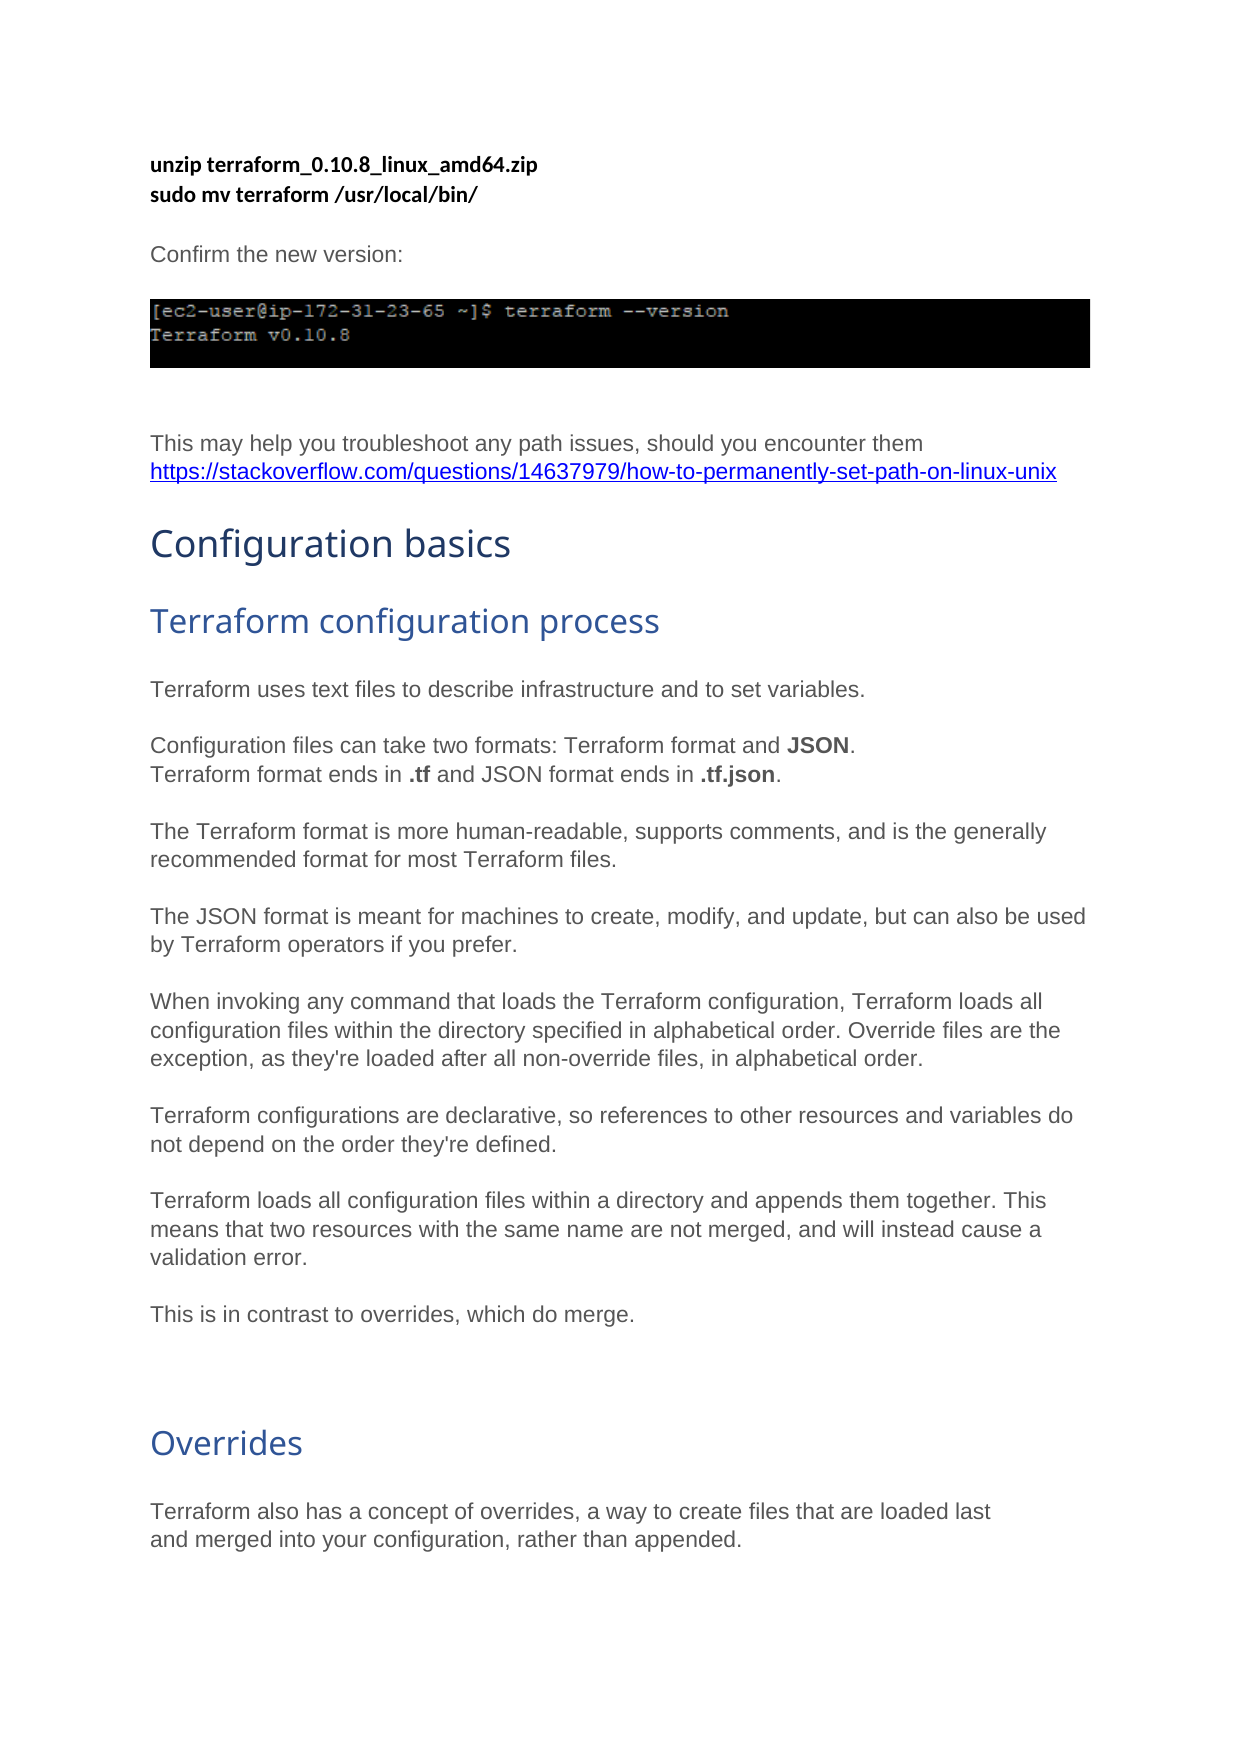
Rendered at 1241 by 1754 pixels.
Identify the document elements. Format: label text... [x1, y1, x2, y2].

text This is in contrast to overrides, which do merge. [150, 1301, 1090, 1327]
text This may help you troubleshoot any path issues, should you encounter them [150, 430, 1090, 456]
text Terraform configurations are declarative, so references to other resources and variables do not depend on the order they're defined. [150, 1102, 1090, 1157]
text Overrides [150, 1420, 1090, 1466]
text unzip terraform_0.10.8_linux_amd64.zip [150, 150, 1090, 178]
text Terraform also has a concept of overrides, a way to create files that are loaded last and merged into your configuration, rather than appended. [150, 1498, 1090, 1552]
text Terraform configuration process [150, 598, 1090, 643]
subtitle Configuration basics [150, 517, 1090, 568]
text When invoking any command that loads the Terraform configuration, Terraform loads all configuration files within the directory specified in alphabetical order. Override files are the exception, as they're loaded after all non-override files, in alphabetical order. [150, 988, 1090, 1072]
text Terraform uses text files to describe infrastructure and to set variables. [150, 676, 1090, 702]
text Confirm the new version: [150, 241, 1090, 267]
text The JSON format is meant for machines to create, modify, and update, but can also be used by Terraform operators if you prefer. [150, 903, 1090, 958]
picture [150, 299, 1091, 368]
text Terraform loads all configuration files within a directory and appends them together. This means that two resources with the same name are not merged, and will instead cause a validation error. [150, 1187, 1090, 1271]
text Terraform format ends in .tf and JSON format ends in .tf.json. [150, 761, 1090, 787]
text Configuration files can take two formats: Terraform format and JSON. [150, 732, 1090, 759]
text The Terraform format is more human-readable, supports comments, and is the generally recommended format for most Terraform files. [150, 818, 1090, 872]
text sudo mv terraform /usr/local/bin/ [150, 180, 1090, 208]
text https://stackoverflow.com/questions/14637979/how-to-permanently-set-path-on-linux-unix [150, 458, 1090, 484]
